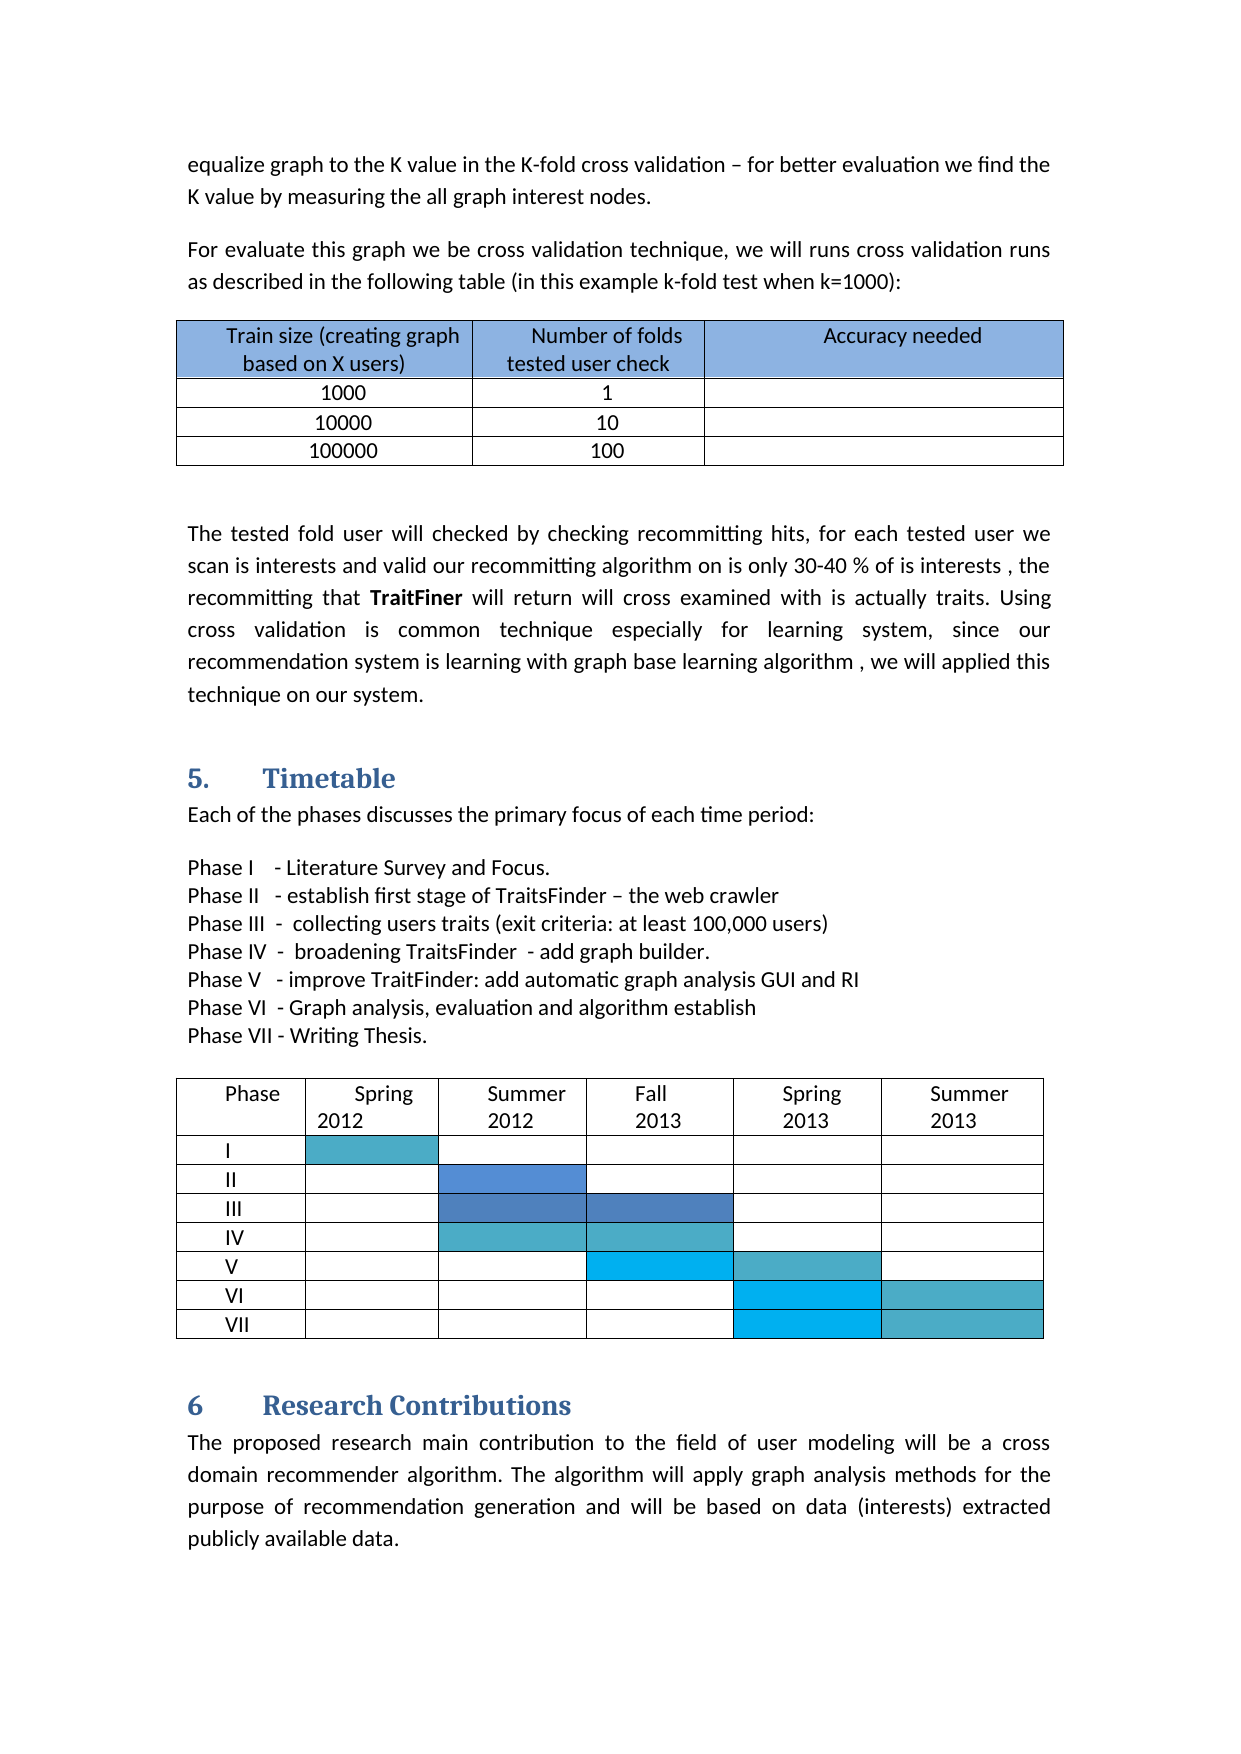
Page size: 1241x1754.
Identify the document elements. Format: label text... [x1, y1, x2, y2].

table_cell [882, 1194, 1043, 1222]
table_cell [734, 1252, 881, 1280]
table_cell [587, 1223, 733, 1251]
table_cell [882, 1165, 1043, 1193]
table_cell [306, 1136, 438, 1164]
table_cell [439, 1165, 586, 1193]
table_cell [439, 1223, 586, 1251]
subtitle 6 Research Contributions [187, 1389, 1053, 1423]
table_cell I [177, 1136, 305, 1164]
table_header Summer 2013 [882, 1079, 1043, 1135]
table_cell [587, 1252, 733, 1280]
table_cell V [177, 1252, 305, 1280]
table_cell 100 [473, 437, 704, 465]
text Phase IV - broadening TraitsFinder - add graph builder. [187, 937, 1053, 966]
table_cell 100000 [177, 437, 472, 465]
text Phase I - Literature Survey and Focus. [187, 853, 1053, 881]
text Phase III - collecting users traits (exit criteria: at least 100,000 users) [187, 909, 1053, 937]
table_cell 10000 [177, 408, 472, 436]
table_cell [306, 1223, 438, 1251]
table_cell IV [177, 1223, 305, 1251]
table_cell VII [177, 1310, 305, 1338]
text Phase V - improve TraitFinder: add automatic graph analysis GUI and RI [187, 966, 1053, 993]
table_cell [734, 1136, 881, 1164]
text Phase VI - Graph analysis, evaluation and algorithm establish [187, 993, 1053, 1022]
table_cell VI [177, 1281, 305, 1309]
table_header Accuracy needed [705, 321, 1063, 377]
text Each of the phases discusses the primary focus of each time period: [187, 800, 1053, 828]
table_header Spring 2013 [734, 1079, 881, 1135]
table_cell [705, 379, 1063, 407]
table_cell [306, 1252, 438, 1280]
table_cell [439, 1136, 586, 1164]
table_cell [439, 1310, 586, 1338]
table_cell [882, 1136, 1043, 1164]
table_cell [306, 1165, 438, 1193]
table_cell 1000 [177, 379, 472, 407]
table_cell [587, 1310, 733, 1338]
table_cell [587, 1194, 733, 1222]
table_cell [882, 1281, 1043, 1309]
table_cell [306, 1281, 438, 1309]
table_cell [306, 1310, 438, 1338]
table_cell [882, 1310, 1043, 1338]
text The tested fold user will checked by checking recommitting hits, for each tested user we scan is interests and valid our recommitting algorithm on is only 30-40 % of is interests , the recommitting that TraitFiner will return will cross examined with is actually traits. Using cross validation is common technique especially for learning system, since our recommendation system is learning with graph base learning algorithm , we will applied this technique on our system. [187, 519, 1053, 708]
table_cell [882, 1223, 1043, 1251]
table_header Number of folds tested user check [473, 321, 704, 377]
table_header Summer 2012 [439, 1079, 586, 1135]
text Phase II - establish first stage of TraitsFinder – the web crawler [187, 881, 1053, 909]
table_header Train size (creating graph based on X users) [177, 321, 472, 377]
table_header Fall 2013 [587, 1079, 733, 1135]
table_cell [734, 1165, 881, 1193]
table_cell 1 [473, 379, 704, 407]
subtitle 5. Timetable [187, 762, 1053, 795]
table_header Phase [177, 1079, 305, 1135]
text For evaluate this graph we be cross validation technique, we will runs cross validation runs as described in the following table (in this example k-fold test when k=1000): [187, 235, 1053, 295]
table_cell III [177, 1194, 305, 1222]
table_cell [734, 1281, 881, 1309]
table_cell [734, 1310, 881, 1338]
table_cell [705, 408, 1063, 436]
table_header Spring 2012 [306, 1079, 438, 1135]
table_cell [587, 1136, 733, 1164]
table_cell [439, 1252, 586, 1280]
table_cell [734, 1223, 881, 1251]
text Phase VII - Writing Thesis. [187, 1022, 1053, 1049]
table_cell [439, 1194, 586, 1222]
table_cell II [177, 1165, 305, 1193]
table_cell [705, 437, 1063, 465]
table_cell [587, 1281, 733, 1309]
table_cell [734, 1194, 881, 1222]
table_cell [306, 1194, 438, 1222]
table_cell 10 [473, 408, 704, 436]
table_cell [882, 1252, 1043, 1280]
table_cell [439, 1281, 586, 1309]
table_cell [587, 1165, 733, 1193]
